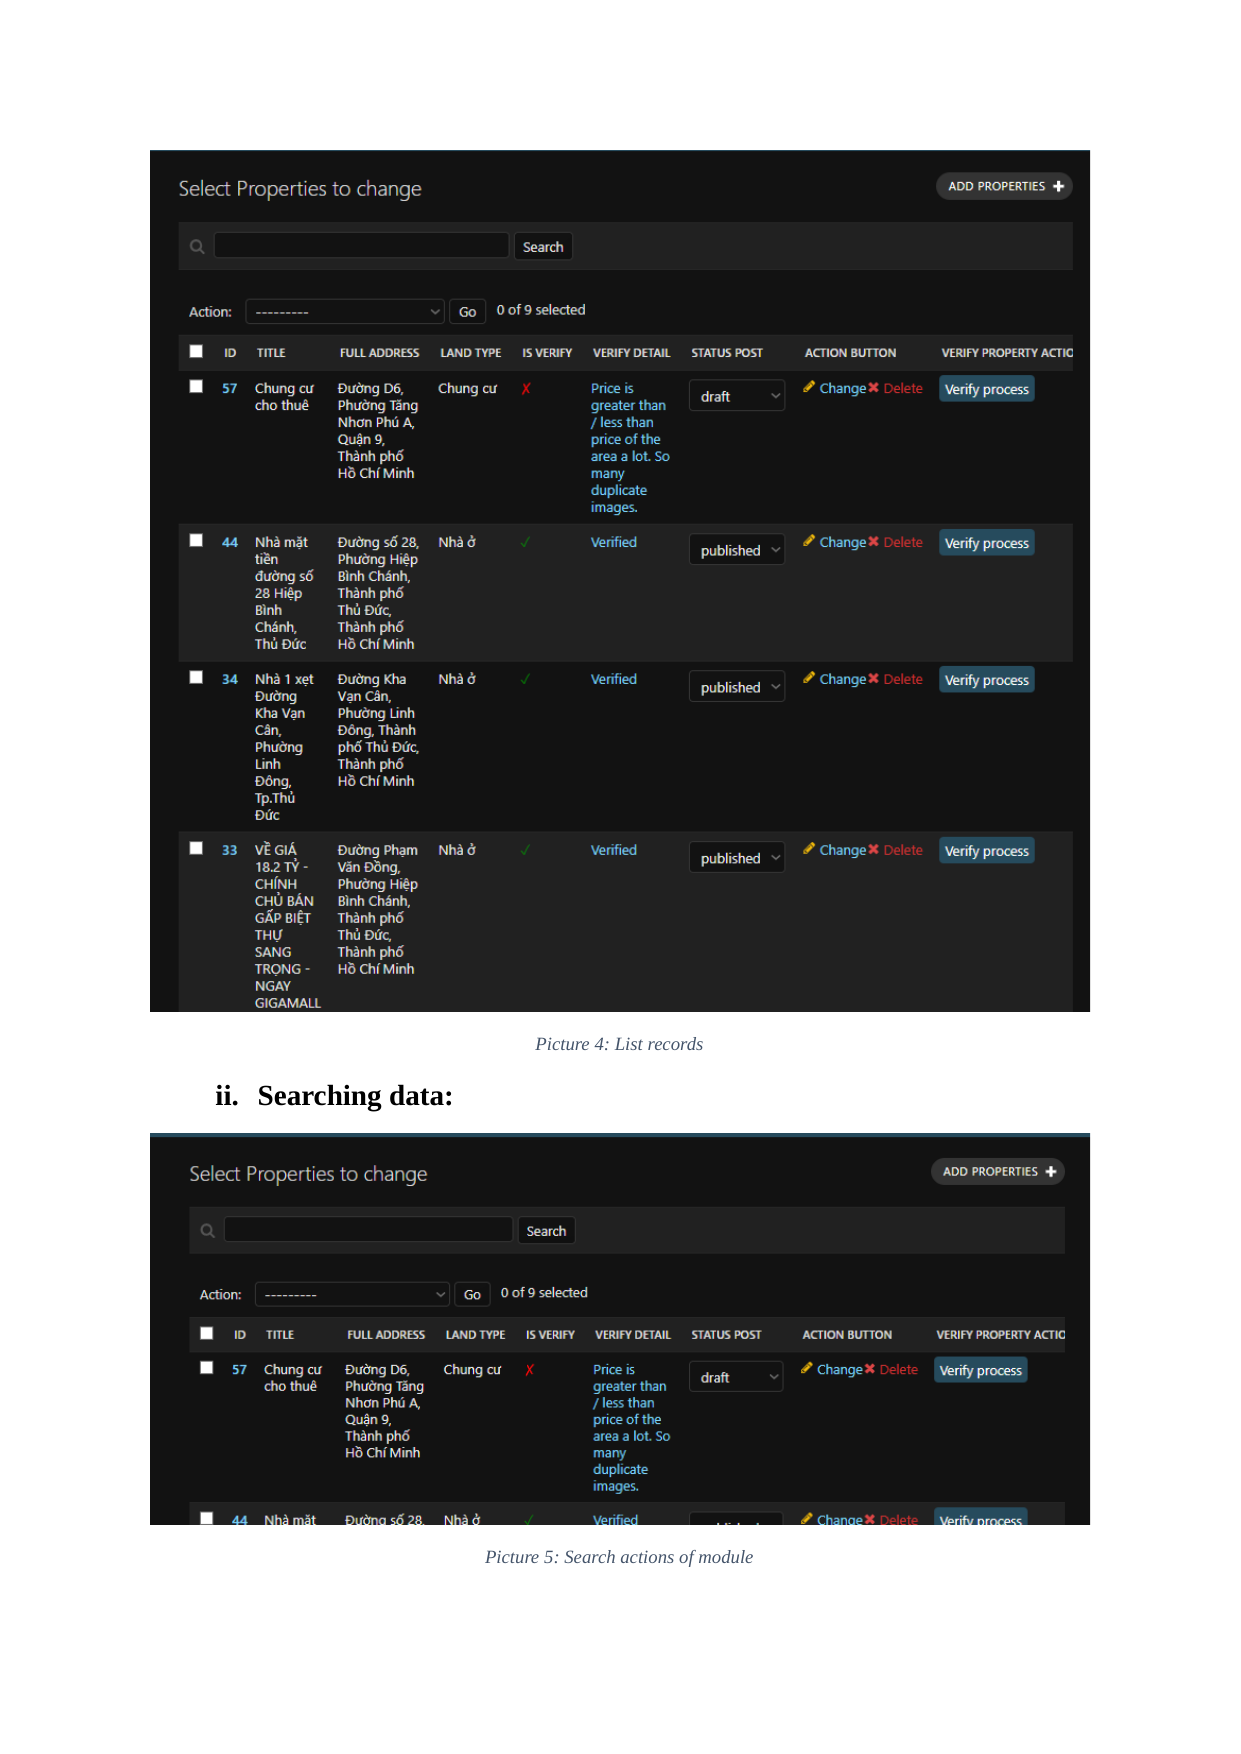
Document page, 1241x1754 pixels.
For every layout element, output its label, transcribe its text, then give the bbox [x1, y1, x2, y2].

list Searching data: [239, 1078, 1090, 1112]
text Picture 4: List records [150, 1033, 1090, 1054]
picture [150, 150, 1091, 1012]
text Picture 5: Search actions of module [150, 1546, 1090, 1567]
picture [150, 1133, 1091, 1525]
